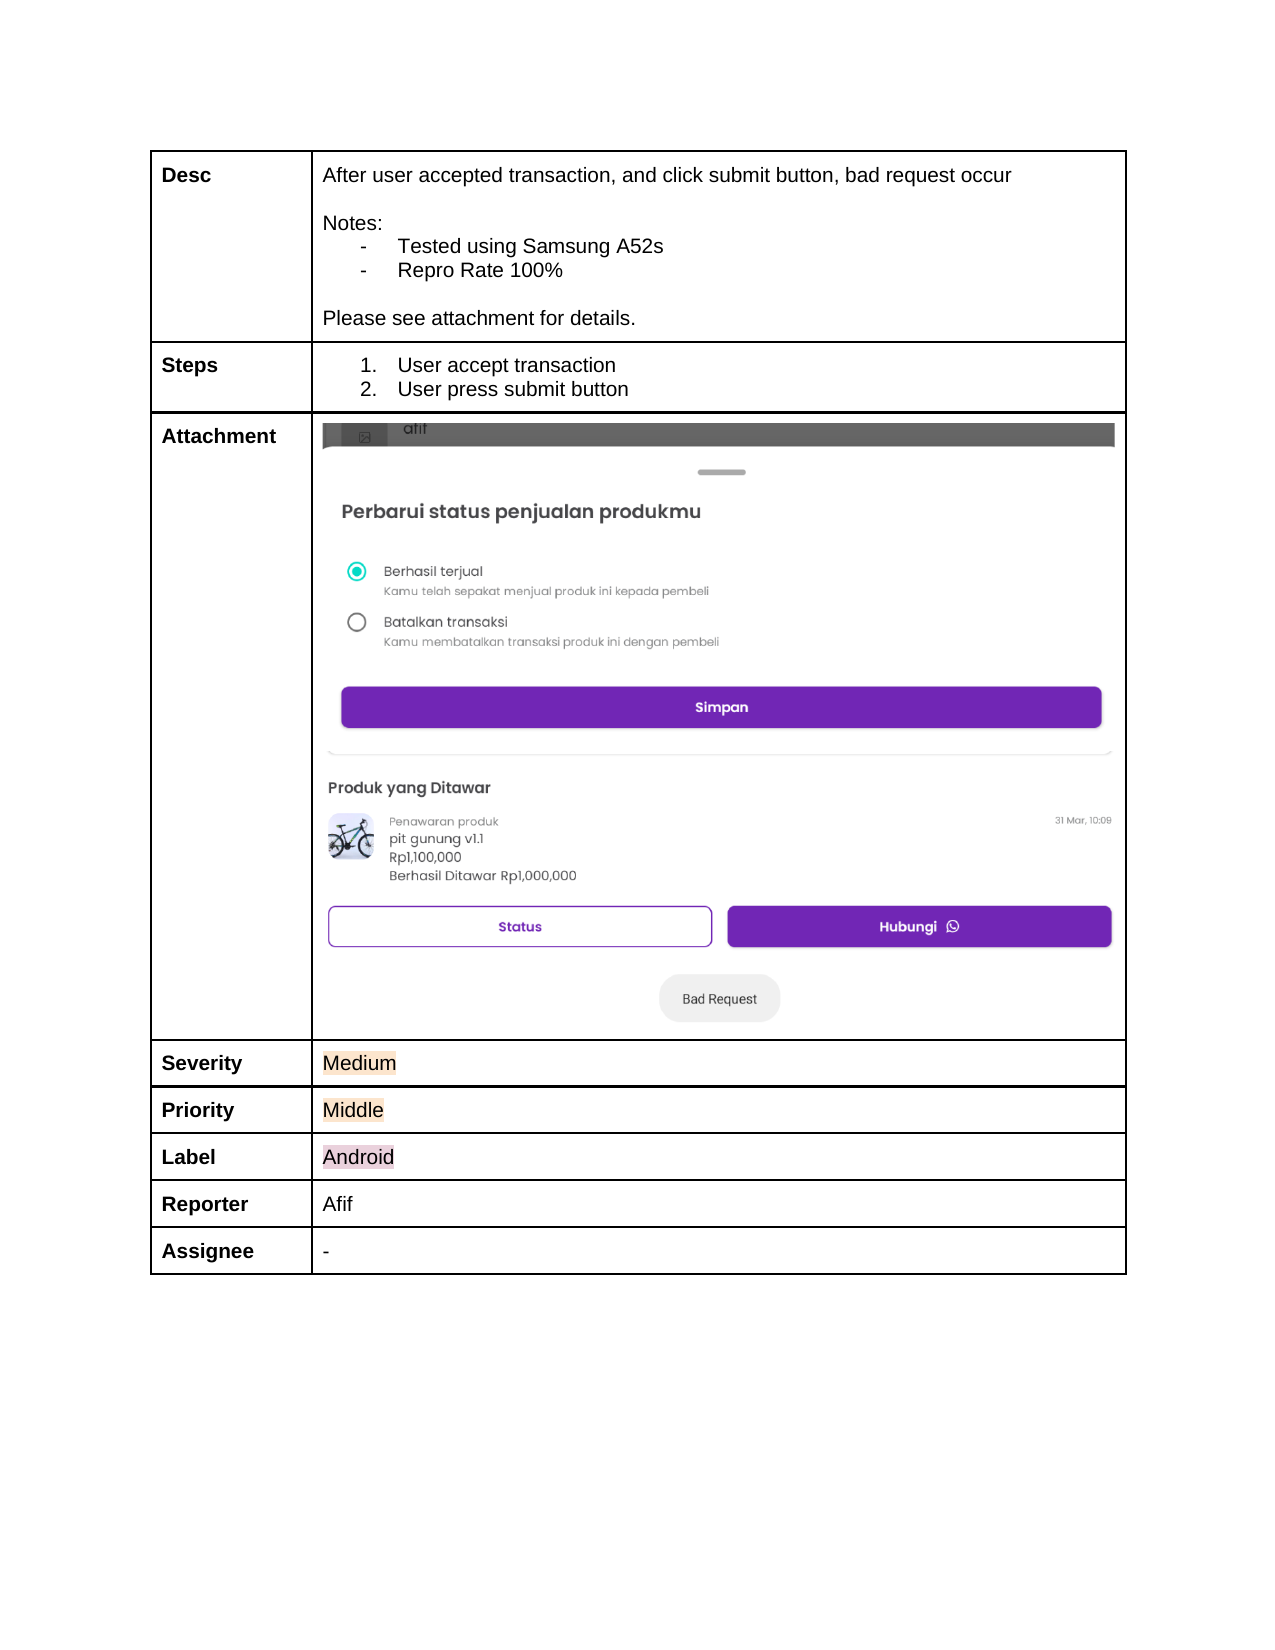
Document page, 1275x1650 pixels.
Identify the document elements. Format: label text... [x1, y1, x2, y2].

table_cell After user accepted transaction, and click submit button, bad request occur Notes: Tested using Samsung A52s Repro Rate 100% Please see attachment for details. [313, 152, 1125, 341]
table_cell Label [152, 1134, 311, 1179]
table_cell Middle [313, 1088, 1125, 1132]
table_cell User accept transaction User press submit button [313, 343, 1125, 411]
table_cell Desc [152, 152, 311, 341]
picture [322, 423, 1115, 1029]
table_cell Reporter [152, 1181, 311, 1226]
table_cell Severity [152, 1041, 311, 1085]
table_cell [313, 414, 1125, 1038]
table_cell Priority [152, 1088, 311, 1132]
table_cell Steps [152, 343, 311, 411]
table_cell Medium [313, 1041, 1125, 1085]
table_cell - [313, 1228, 1125, 1273]
table_cell Android [313, 1134, 1125, 1179]
table_cell Assignee [152, 1228, 311, 1273]
table_cell Attachment [152, 414, 311, 1038]
table_cell Afif [313, 1181, 1125, 1226]
